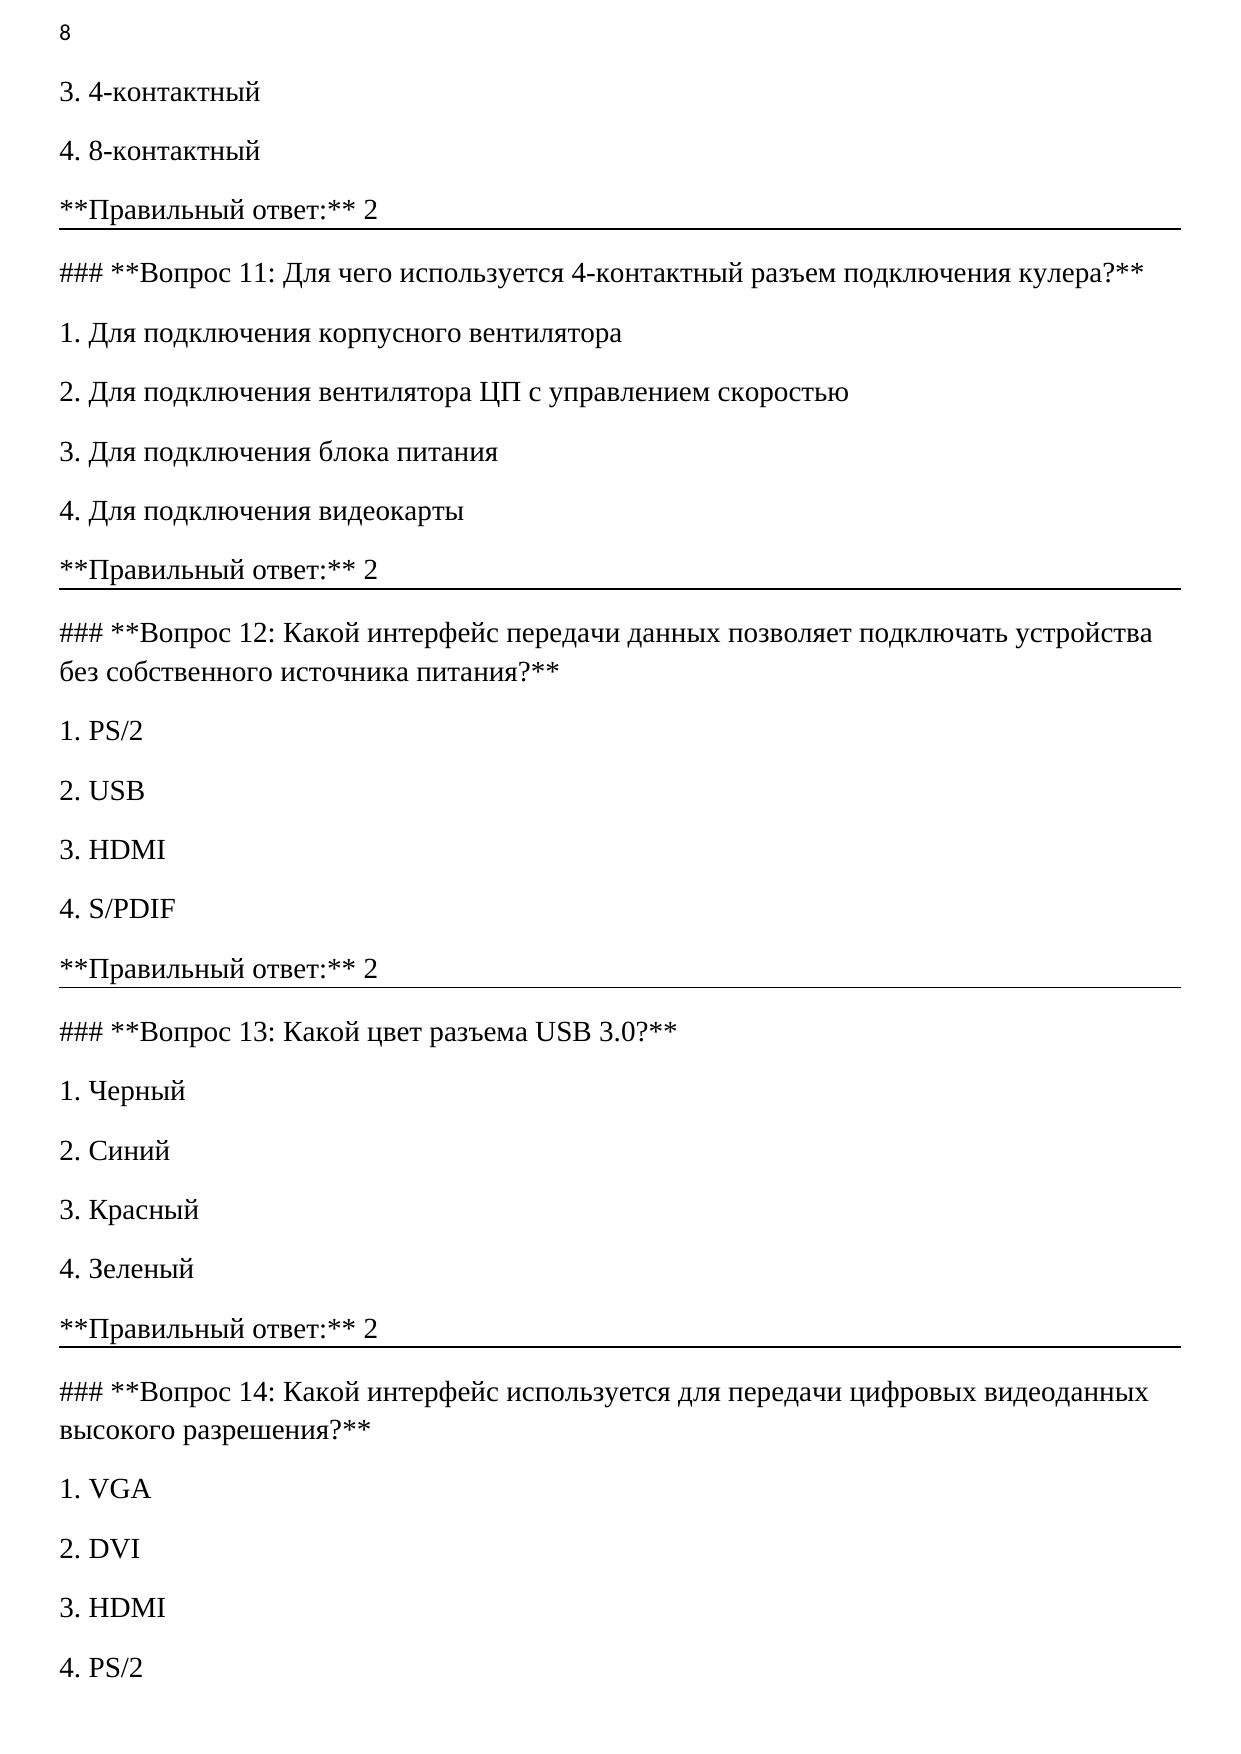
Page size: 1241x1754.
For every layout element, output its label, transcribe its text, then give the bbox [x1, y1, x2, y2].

text 4. S/PDIF [59, 891, 1181, 925]
text 3. 4-контактный [59, 74, 1181, 107]
text 3. Для подключения блока питания [59, 434, 1181, 467]
text 2. USB [59, 773, 1181, 806]
text ### **Вопрос 12: Какой интерфейс передачи данных позволяет подключать устройства без собственного источника питания?** [59, 615, 1181, 687]
text 1. Черный [59, 1073, 1181, 1107]
text ### **Вопрос 11: Для чего используется 4-контактный разъем подключения кулера?** [59, 256, 1181, 289]
text 1. VGA [59, 1472, 1181, 1505]
text 2. Для подключения вентилятора ЦП с управлением скоростью [59, 374, 1181, 408]
text 4. 8-контактный [59, 133, 1181, 167]
text 3. HDMI [59, 832, 1181, 866]
text **Правильный ответ:** 2 [59, 192, 1181, 228]
text ### **Вопрос 14: Какой интерфейс используется для передачи цифровых видеоданных высокого разрешения?** [59, 1374, 1181, 1446]
text 4. Зеленый [59, 1251, 1181, 1285]
text ### **Вопрос 13: Какой цвет разъема USB 3.0?** [59, 1014, 1181, 1047]
text 1. Для подключения корпусного вентилятора [59, 315, 1181, 348]
text 2. Синий [59, 1133, 1181, 1166]
text **Правильный ответ:** 2 [59, 1311, 1181, 1346]
text **Правильный ответ:** 2 [59, 552, 1181, 588]
text 3. HDMI [59, 1590, 1181, 1624]
text 4. PS/2 [59, 1650, 1181, 1683]
text 1. PS/2 [59, 713, 1181, 747]
text **Правильный ответ:** 2 [59, 951, 1181, 987]
text 3. Красный [59, 1192, 1181, 1226]
text 4. Для подключения видеокарты [59, 493, 1181, 527]
text 2. DVI [59, 1531, 1181, 1564]
